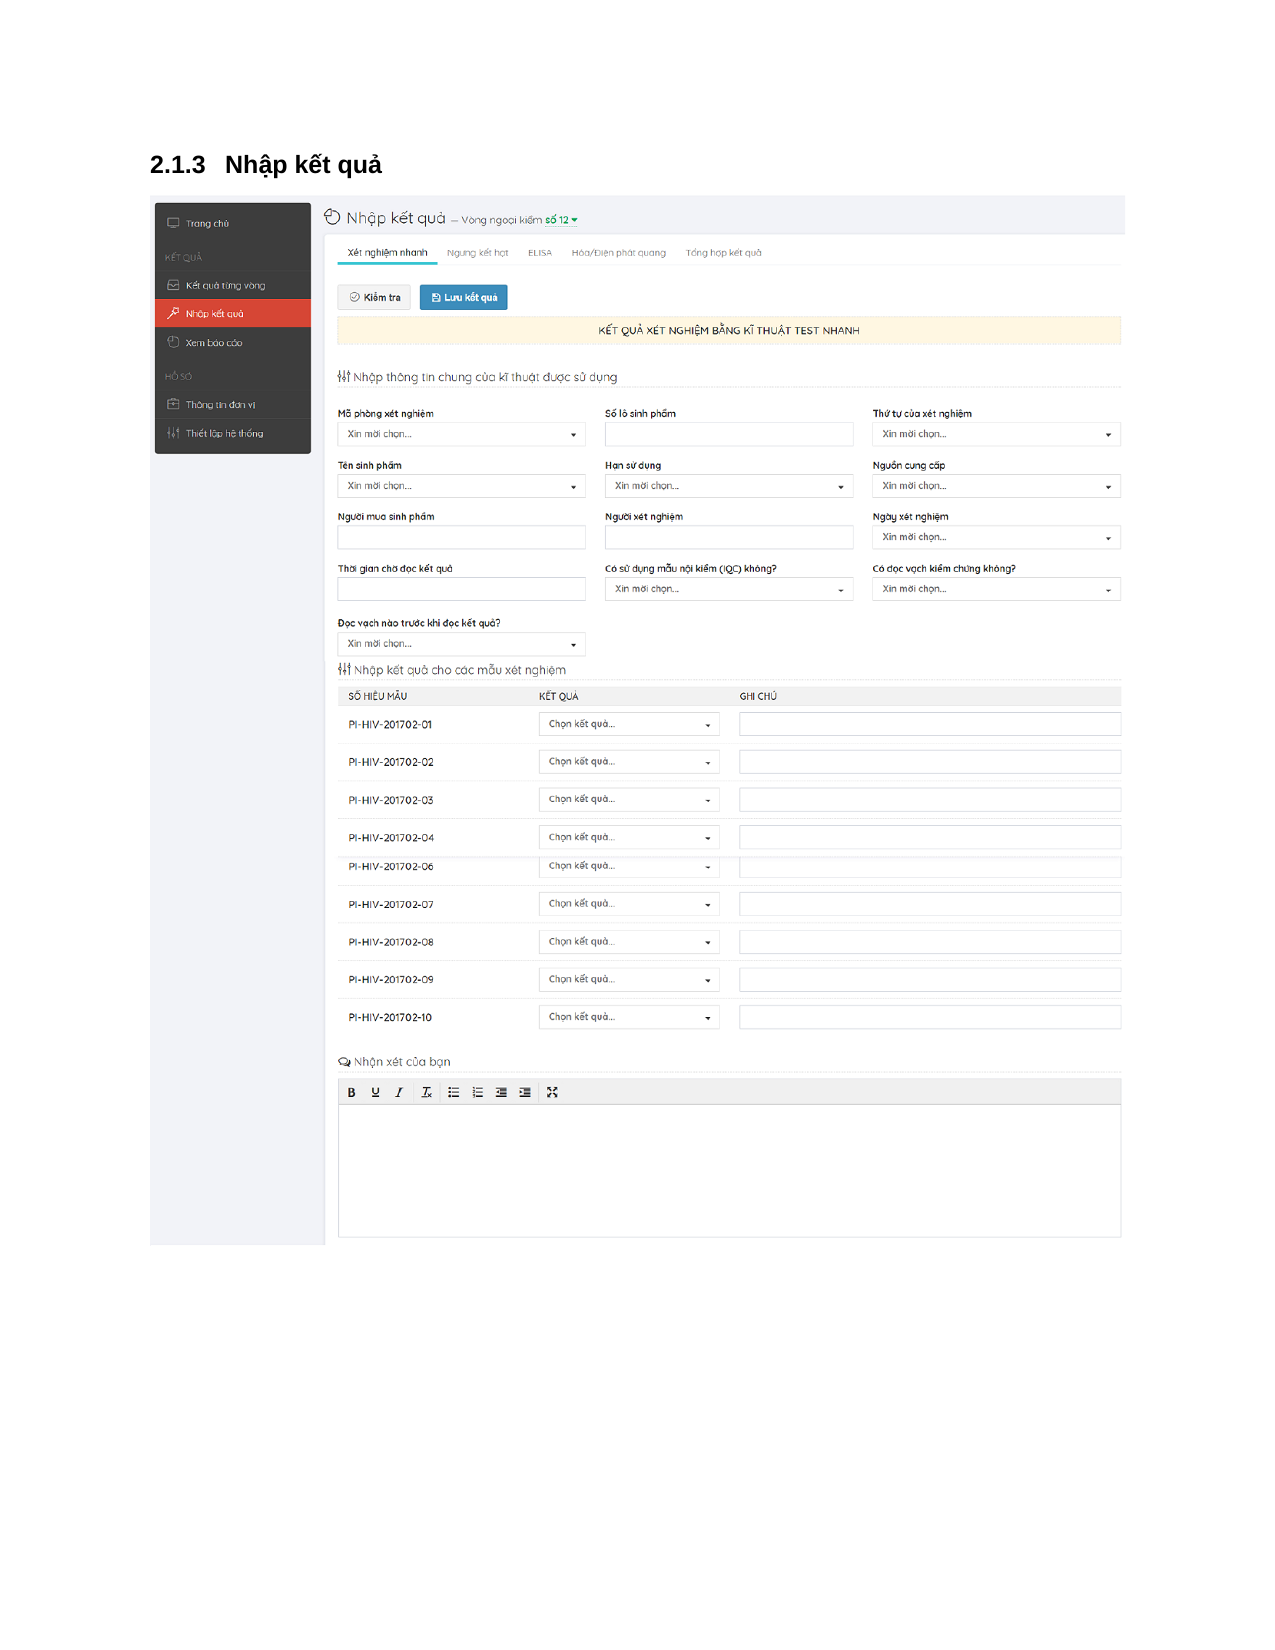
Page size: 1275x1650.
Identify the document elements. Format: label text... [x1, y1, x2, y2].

subtitle Nhập kết quả [150, 150, 1125, 179]
picture [150, 193, 1125, 1246]
